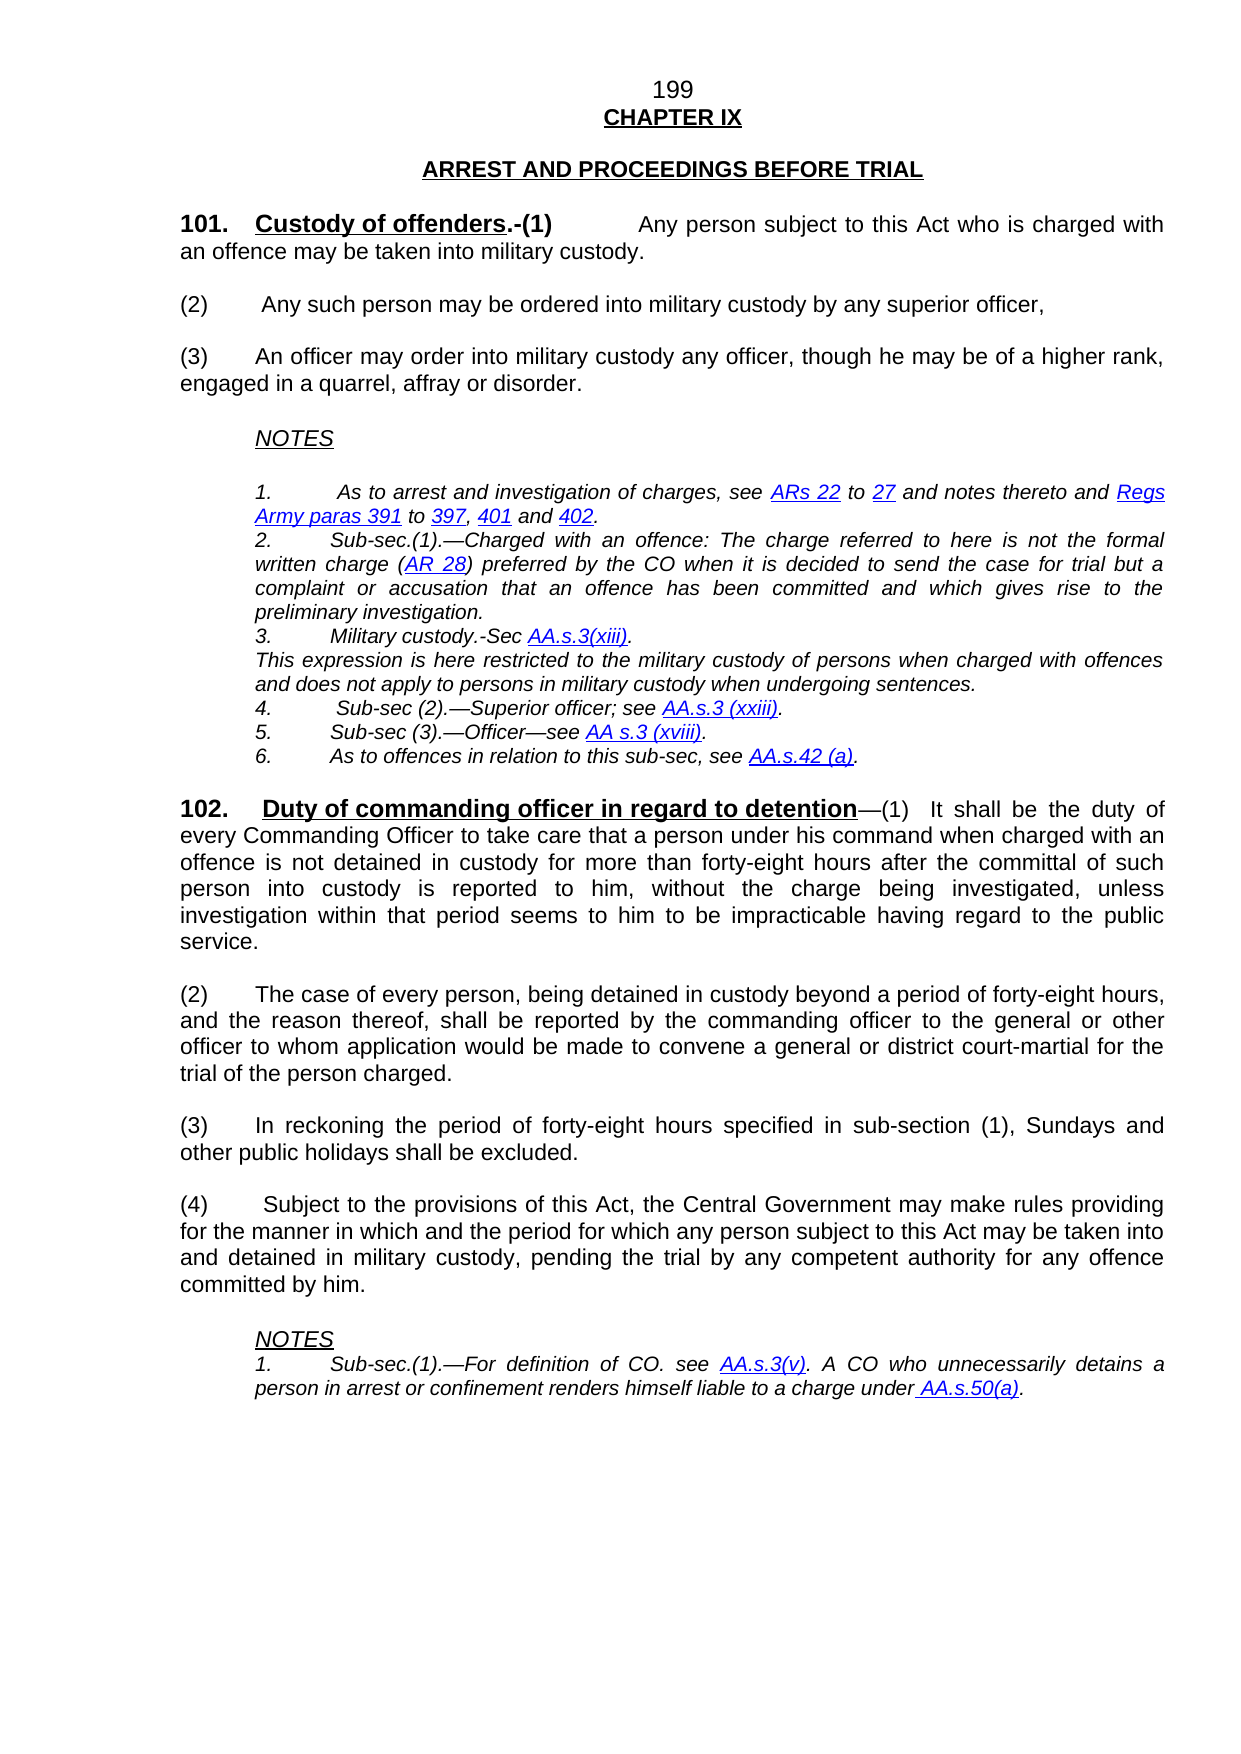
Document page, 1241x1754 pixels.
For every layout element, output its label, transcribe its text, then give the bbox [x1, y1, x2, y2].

text 101. Custody of offenders.-(1) Any person subject to this Act who is charged with an offence may be taken into military custody. [180, 209, 1165, 264]
text (3) An officer may order into military custody any officer, though he may be of a higher rank, engaged in a quarrel, affray or disorder. [180, 343, 1165, 396]
text 1. Sub-sec.(1).—For definition of CO. see AA.s.3(v). A CO who unnecessarily detains a person in arrest or confinement renders himself liable to a charge under AA.s.50(a). [255, 1352, 1165, 1400]
subtitle NOTES [180, 1326, 1165, 1352]
subtitle NOTES [180, 425, 1165, 451]
text ARREST AND PROCEEDINGS BEFORE TRIAL [180, 156, 1165, 183]
text CHAPTER IX [180, 104, 1165, 130]
text 2. Sub-sec.(1).—Charged with an offence: The charge referred to here is not the formal written charge (AR 28) preferred by the CO when it is decided to send the case for trial but a complaint or accusation that an offence has been committed and which gives rise to the preliminary investigation. [255, 528, 1165, 624]
text This expression is here restricted to the military custody of persons when charged with offences and does not apply to persons in military custody when undergoing sentences. [255, 648, 1165, 696]
text 102. Duty of commanding officer in regard to detention—(1) It shall be the duty of every Commanding Officer to take care that a person under his command when charged with an offence is not detained in custody for more than forty-eight hours after the committal of such person into custody is reported to him, without the charge being investigated, unless investigation within that period seems to him to be impracticable having regard to the public service. [180, 794, 1165, 954]
text (4) Subject to the provisions of this Act, the Central Government may make rules providing for the manner in which and the period for which any person subject to this Act may be taken into and detained in military custody, pending the trial by any competent authority for any offence committed by him. [180, 1191, 1165, 1297]
text 4. Sub-sec (2).—Superior officer; see AA.s.3 (xxiii). [255, 696, 1165, 719]
text (3) In reckoning the period of forty-eight hours specified in sub-section (1), Sundays and other public holidays shall be excluded. [180, 1112, 1165, 1165]
text 5. Sub-sec (3).—Officer—see AA s.3 (xviii). [255, 719, 1165, 743]
text 199 [180, 75, 1165, 104]
text 6. As to offences in relation to this sub-sec, see AA.s.42 (a). [255, 743, 1165, 767]
text (2) Any such person may be ordered into military custody by any superior officer, [180, 291, 1165, 317]
text 3. Military custody.-Sec AA.s.3(xiii). [255, 624, 1165, 648]
text 1. As to arrest and investigation of charges, see ARs 22 to 27 and notes thereto and Regs Army paras 391 to 397, 401 and 402. [255, 480, 1165, 528]
text (2) The case of every person, being detained in custody beyond a period of forty-eight hours, and the reason thereof, shall be reported by the commanding officer to the general or other officer to whom application would be made to convene a general or district court-martial for the trial of the person charged. [180, 981, 1165, 1086]
